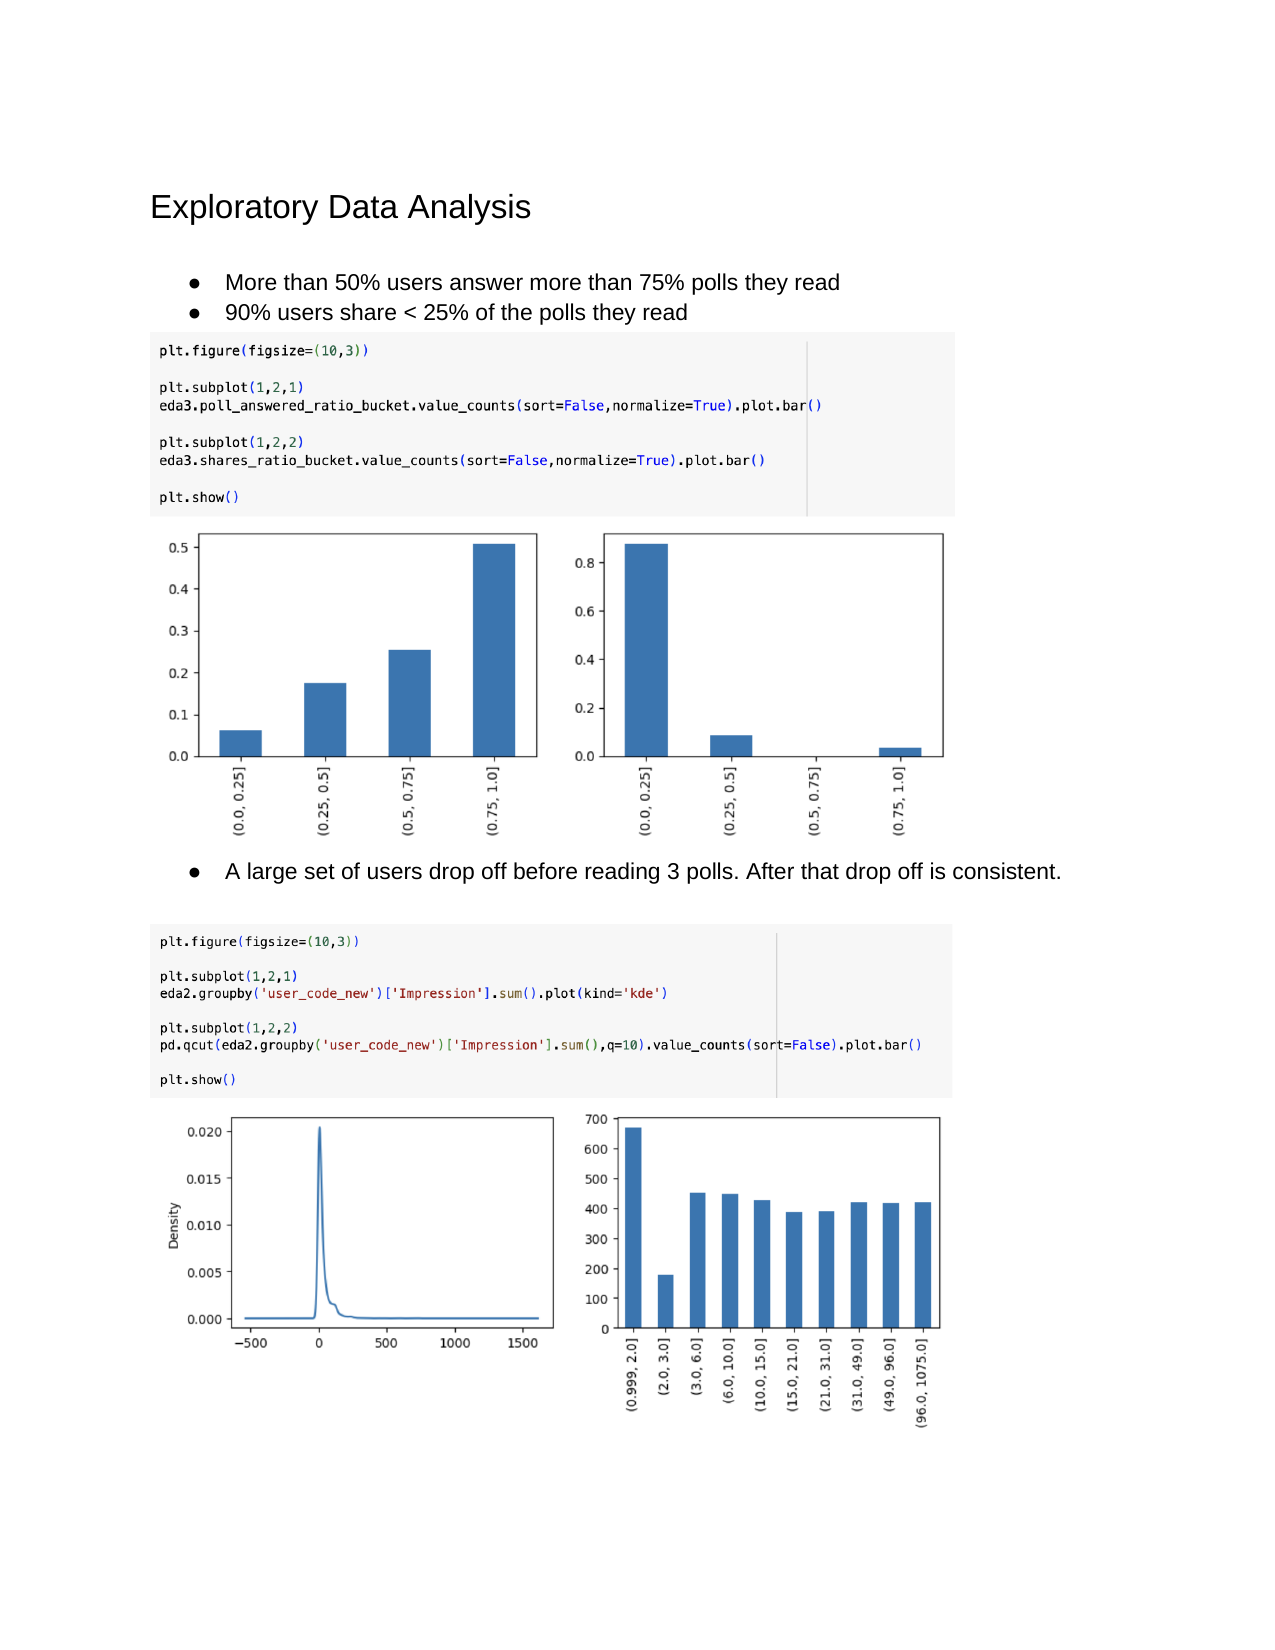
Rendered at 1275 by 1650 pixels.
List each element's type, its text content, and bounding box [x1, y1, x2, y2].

list More than 50% users answer more than 75% polls they read [187, 269, 1125, 295]
picture [150, 918, 953, 1444]
list 90% users share < 25% of the polls they read [187, 299, 1125, 325]
subtitle Exploratory Data Analysis [150, 187, 1125, 226]
picture [150, 329, 955, 855]
list A large set of users drop off before reading 3 polls. After that drop off is consistent. [187, 858, 1125, 884]
